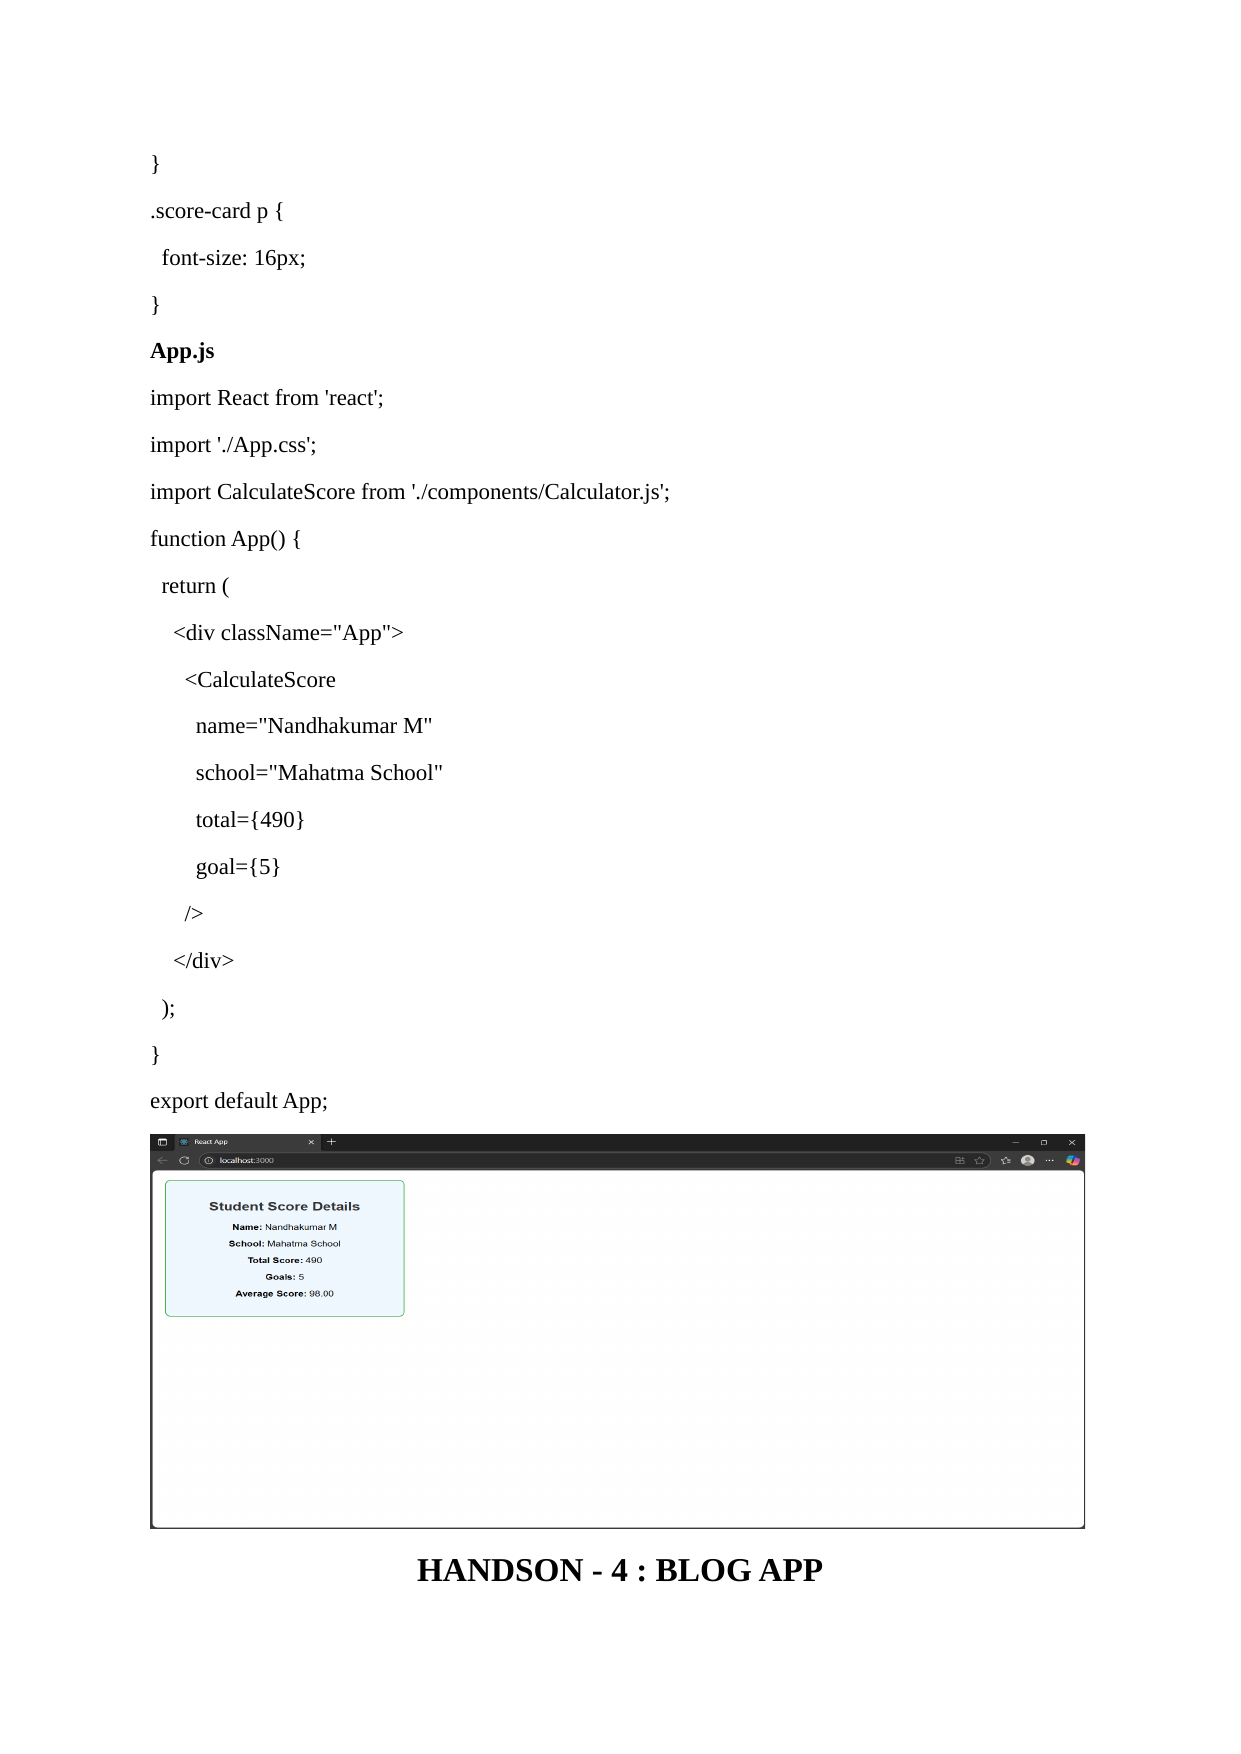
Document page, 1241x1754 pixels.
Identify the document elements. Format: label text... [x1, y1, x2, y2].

picture [150, 1134, 1085, 1529]
text HANDSON - 4 : BLOG APP [150, 1550, 1090, 1588]
text } [150, 291, 1090, 317]
text function App() { [150, 525, 1090, 551]
text return ( [150, 572, 1090, 598]
text total={490} [150, 806, 1090, 833]
text import CalculateScore from './components/Calculator.js'; [150, 478, 1090, 504]
text </div> [150, 947, 1090, 973]
text /> [150, 900, 1090, 926]
text <CalculateScore [150, 666, 1090, 692]
text ); [150, 994, 1090, 1020]
text import './App.css'; [150, 431, 1090, 458]
text goal={5} [150, 853, 1090, 879]
text App.js [150, 337, 1090, 364]
text import React from 'react'; [150, 384, 1090, 411]
text } [150, 1041, 1090, 1067]
text school="Mahatma School" [150, 759, 1090, 786]
text name="Nandhakumar M" [150, 712, 1090, 739]
text .score-card p { [150, 197, 1090, 223]
text font-size: 16px; [150, 244, 1090, 270]
text export default App; [150, 1087, 1090, 1114]
text } [150, 150, 1090, 176]
text <div className="App"> [150, 619, 1090, 645]
